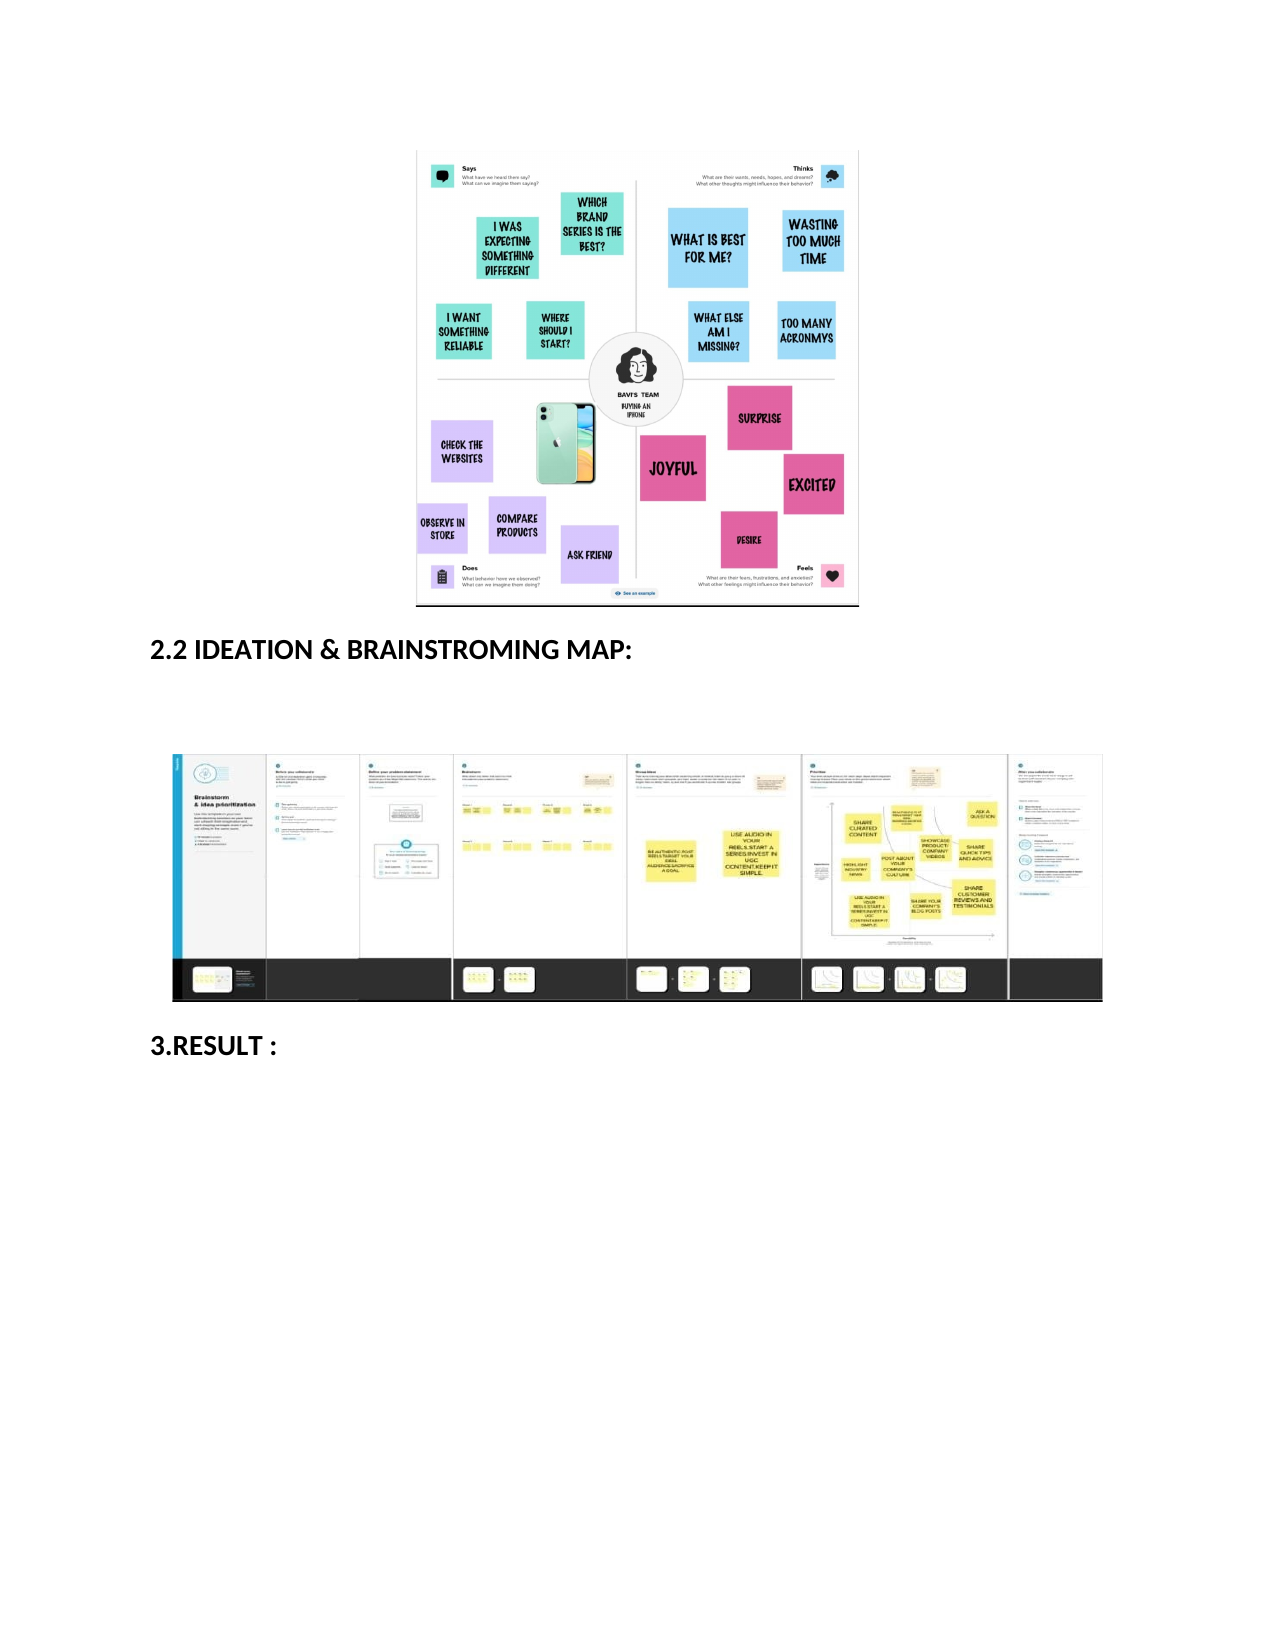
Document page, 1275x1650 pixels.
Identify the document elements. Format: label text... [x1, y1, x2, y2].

picture [172, 754, 1103, 1002]
picture [415, 150, 860, 607]
text 3.RESULT : [150, 1027, 1125, 1062]
text 2.2 IDEATION & BRAINSTROMING MAP: [150, 631, 1125, 667]
